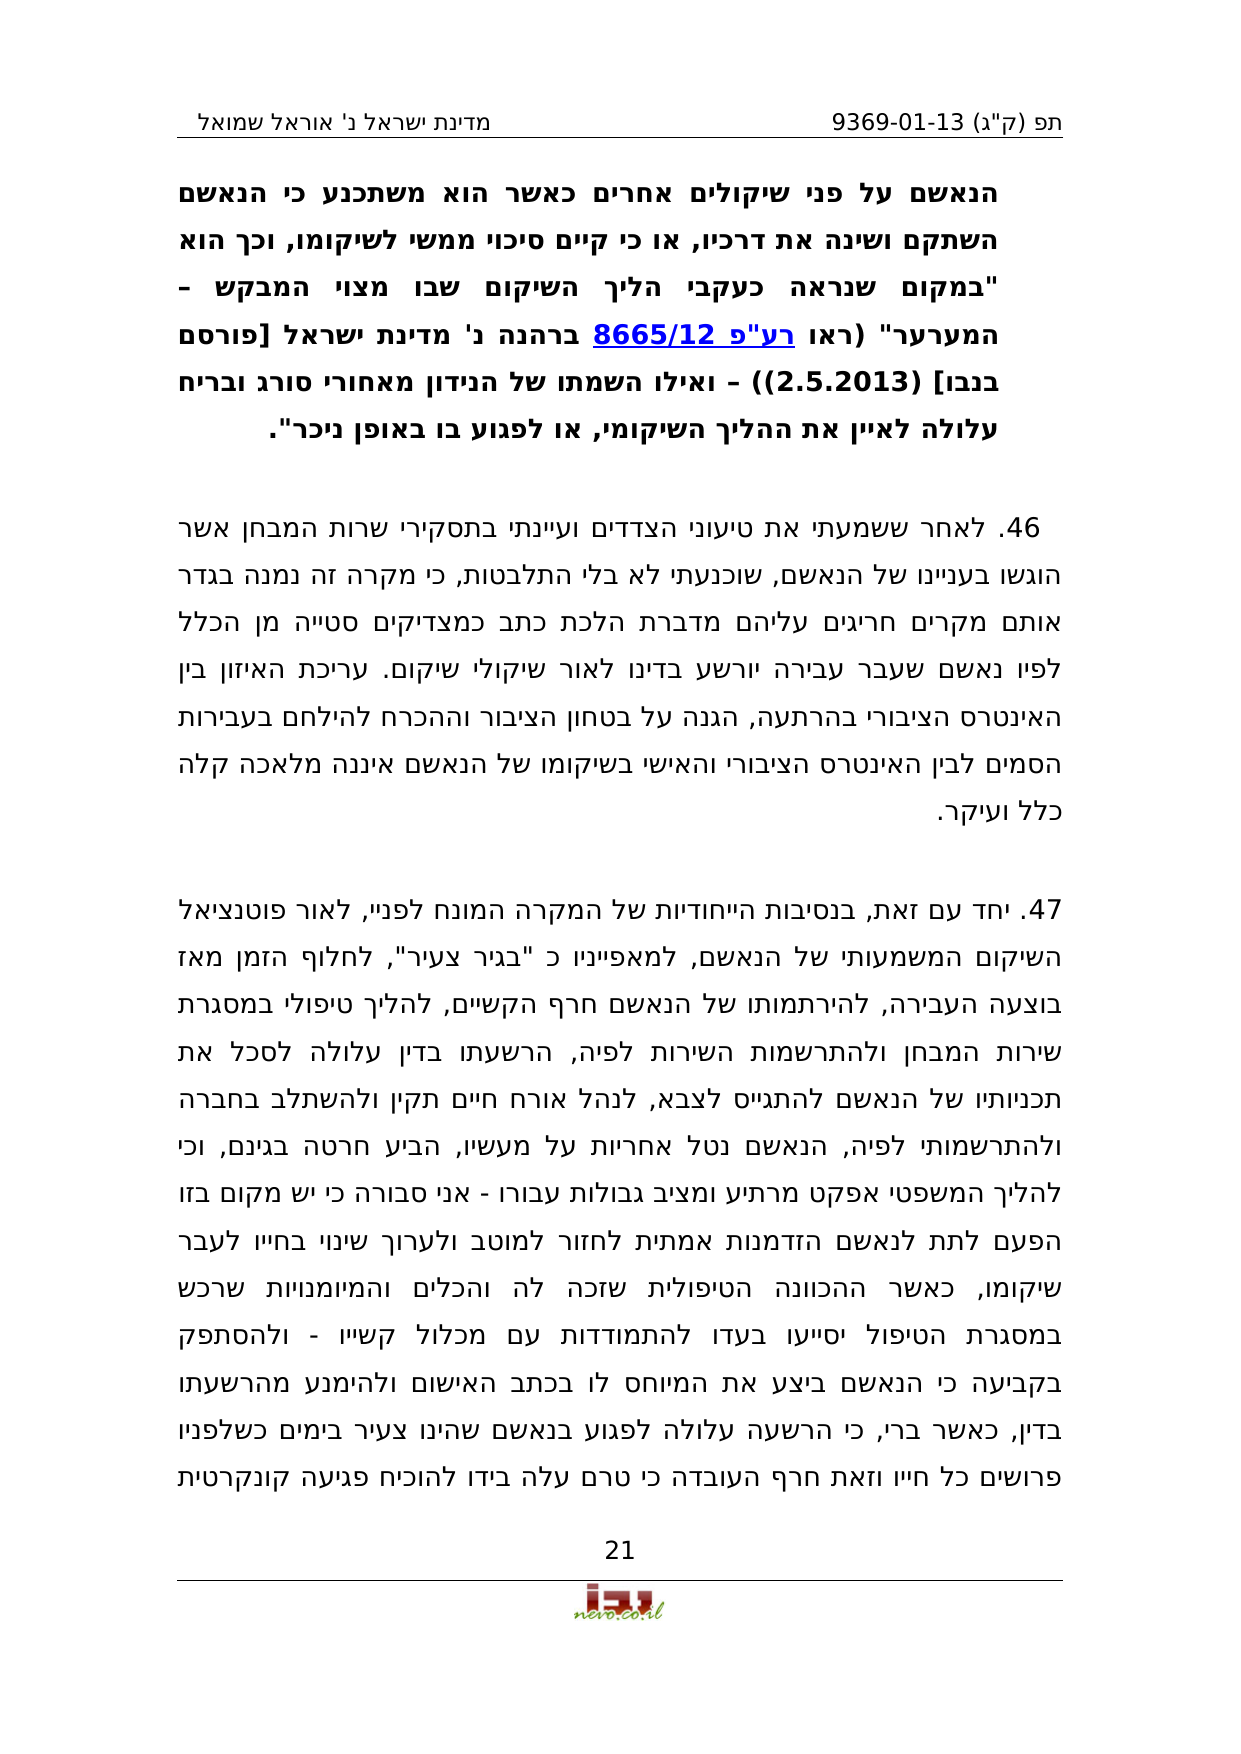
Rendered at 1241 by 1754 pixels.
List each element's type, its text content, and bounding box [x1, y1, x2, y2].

text 46. לאחר ששמעתי את טיעוני הצדדים ועיינתי בתסקירי שרות המבחן אשר הוגשו בעניינו של הנאשם, שוכנעתי לא בלי התלבטות, כי מקרה זה נמנה בגדר אותם מקרים חריגים עליהם מדברת הלכת כתב כמצדיקים סטייה מן הכלל לפיו נאשם שעבר עבירה יורשע בדינו לאור שיקולי שיקום. עריכת האיזון בין האינטרס הציבורי בהרתעה, הגנה על בטחון הציבור וההכרח להילחם בעבירות הסמים לבין האינטרס הציבורי והאישי בשיקומו של הנאשם איננה מלאכה קלה כלל ועיקר. [177, 512, 1063, 827]
picture [574, 1583, 666, 1621]
